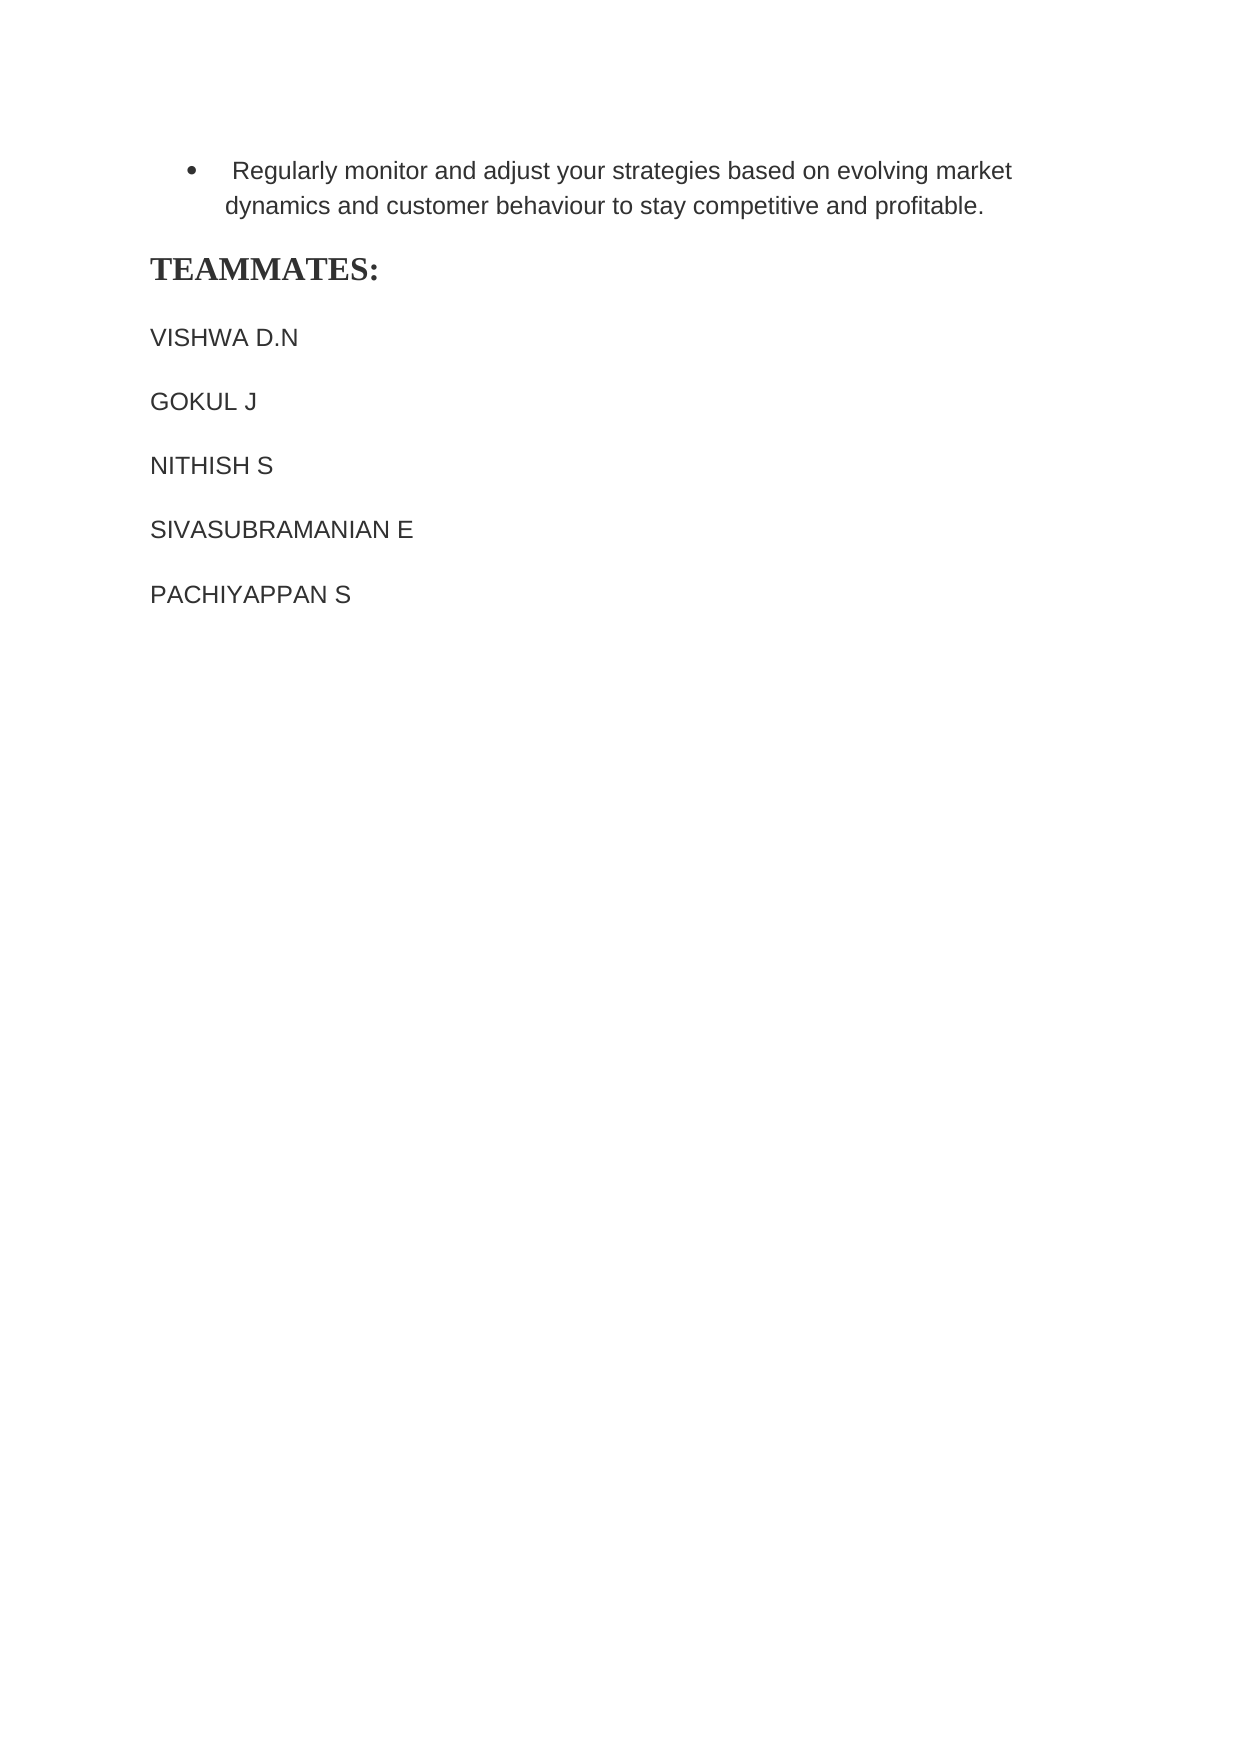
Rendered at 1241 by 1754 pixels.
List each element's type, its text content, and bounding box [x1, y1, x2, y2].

text SIVASUBRAMANIAN E [150, 509, 1090, 544]
text GOKUL J [150, 381, 1090, 416]
text TEAMMATES: [150, 249, 1090, 287]
text VISHWA D.N [150, 317, 1090, 352]
text NITHISH S [150, 445, 1090, 480]
text PACHIYAPPAN S [150, 573, 1090, 608]
list Regularly monitor and adjust your strategies based on evolving market dynamics and customer behaviour to stay competitive and profitable. [187, 150, 1090, 220]
